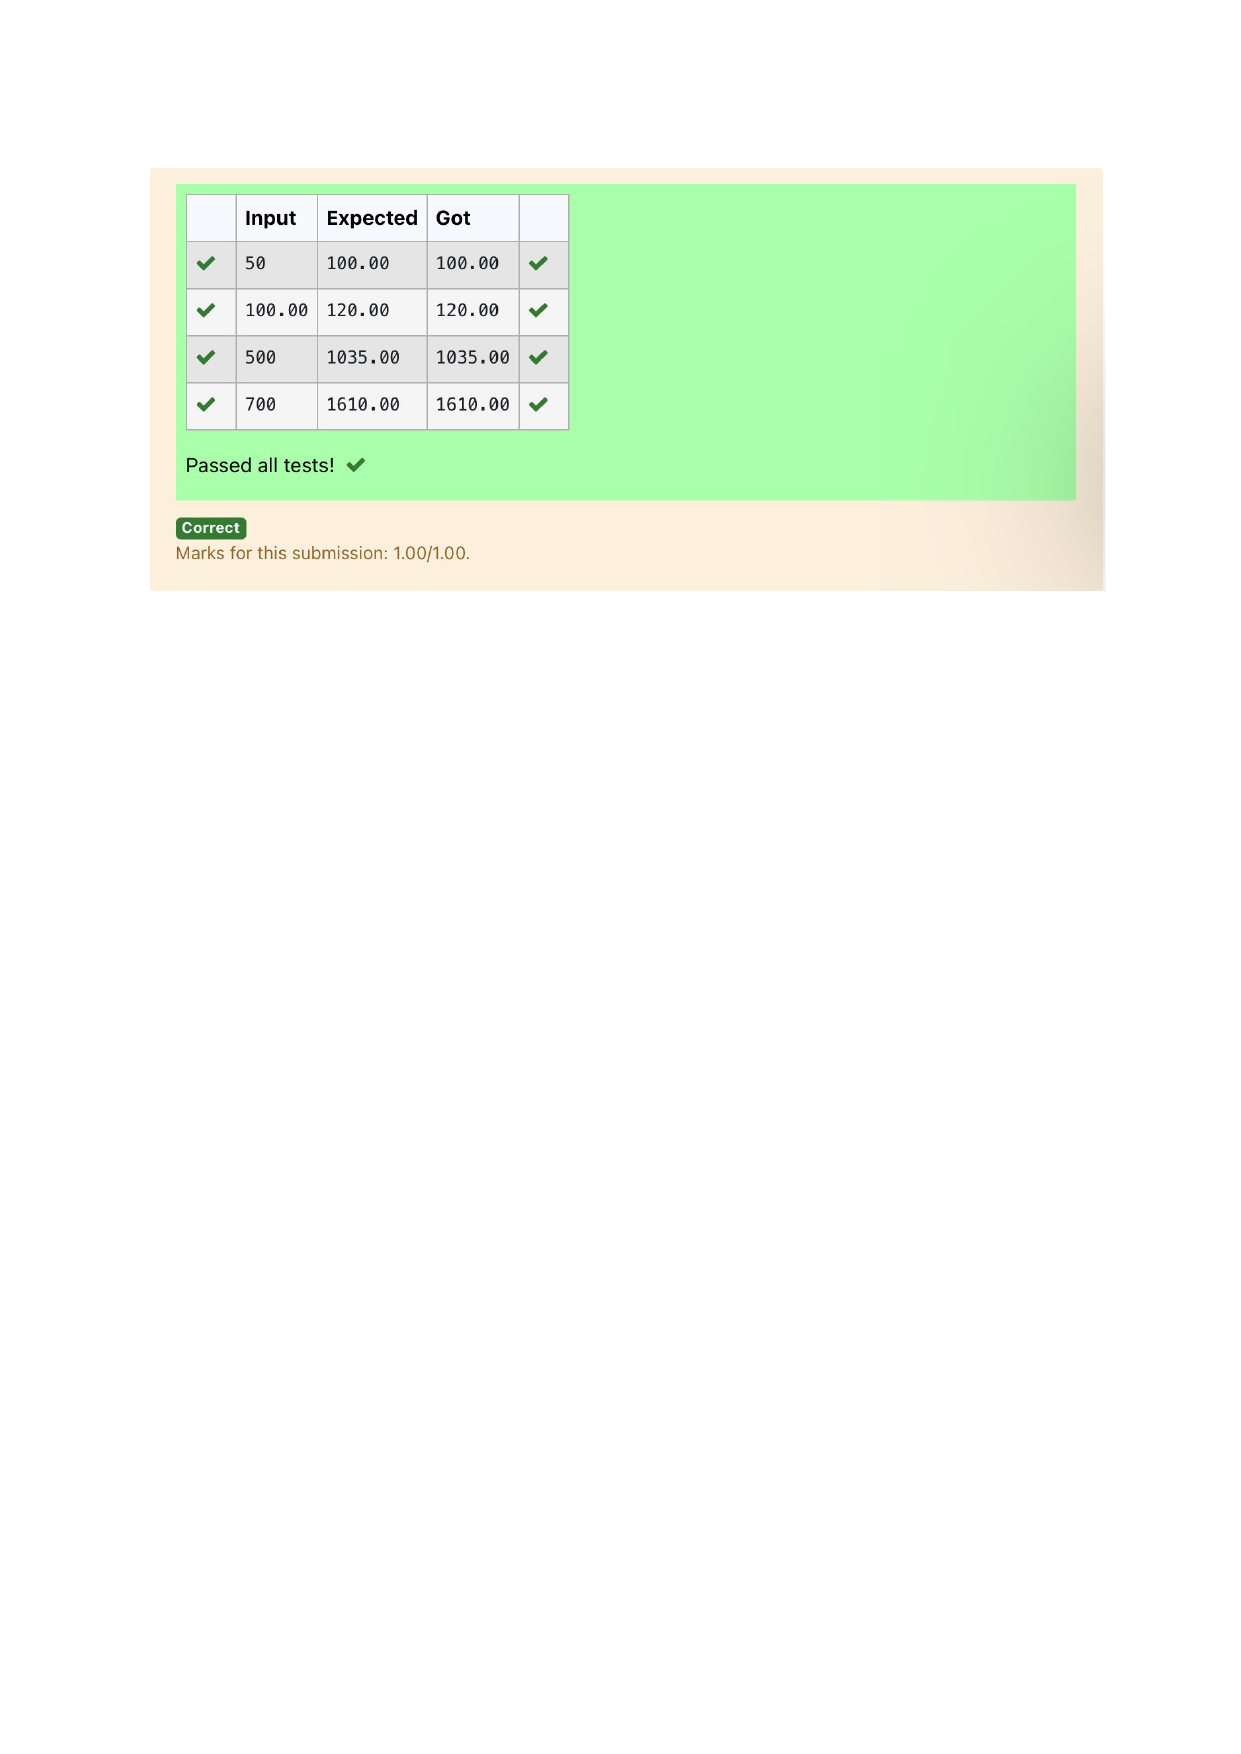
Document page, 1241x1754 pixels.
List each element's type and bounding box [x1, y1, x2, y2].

picture [150, 168, 1106, 591]
